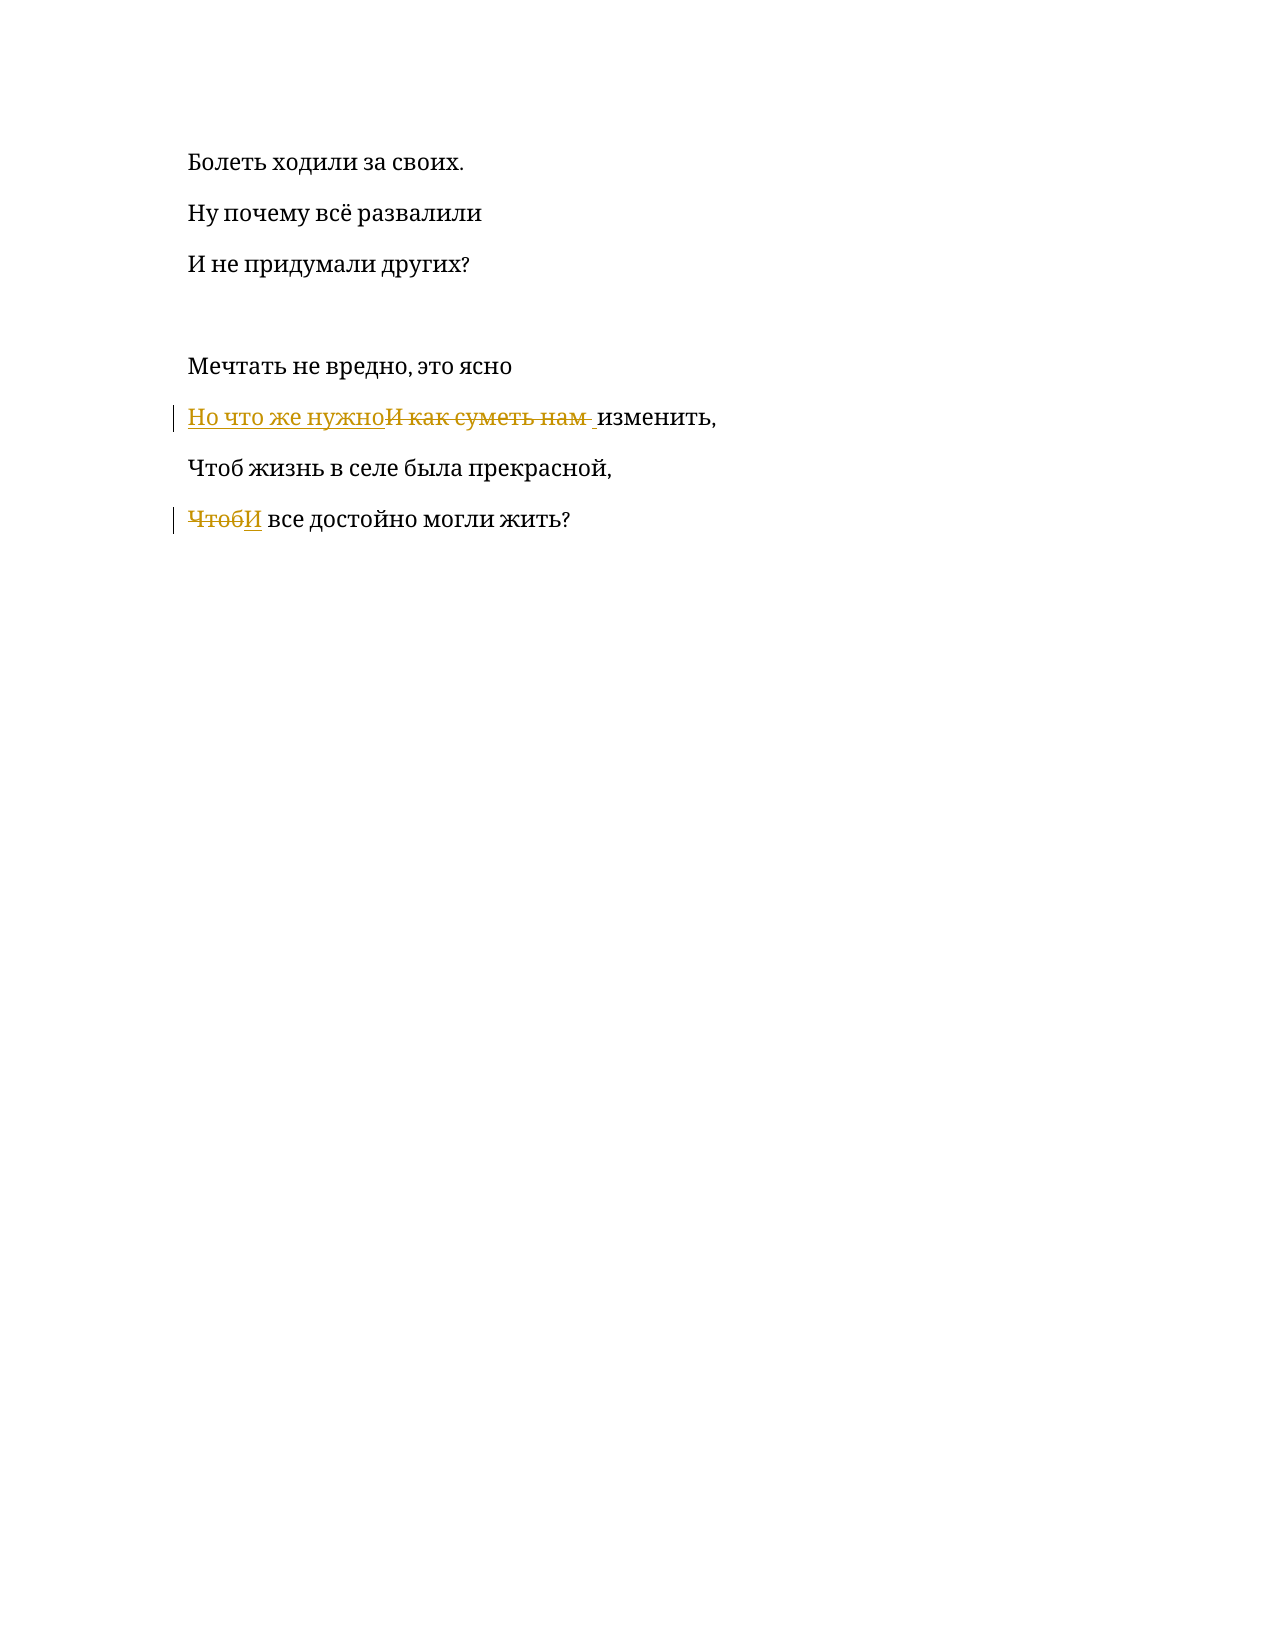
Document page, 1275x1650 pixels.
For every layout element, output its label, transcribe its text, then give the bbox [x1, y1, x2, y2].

text И не придумали других? [187, 252, 1087, 278]
text Чтоб жизнь в селе была прекрасной, [187, 456, 1087, 483]
text изменить, [187, 405, 1087, 432]
text все достойно могли жить? [187, 507, 1087, 534]
text Мечтать не вредно, это ясно [187, 354, 1087, 381]
text Ну почему всё развалили [187, 201, 1087, 227]
text Болеть ходили за своих. [187, 150, 1087, 176]
